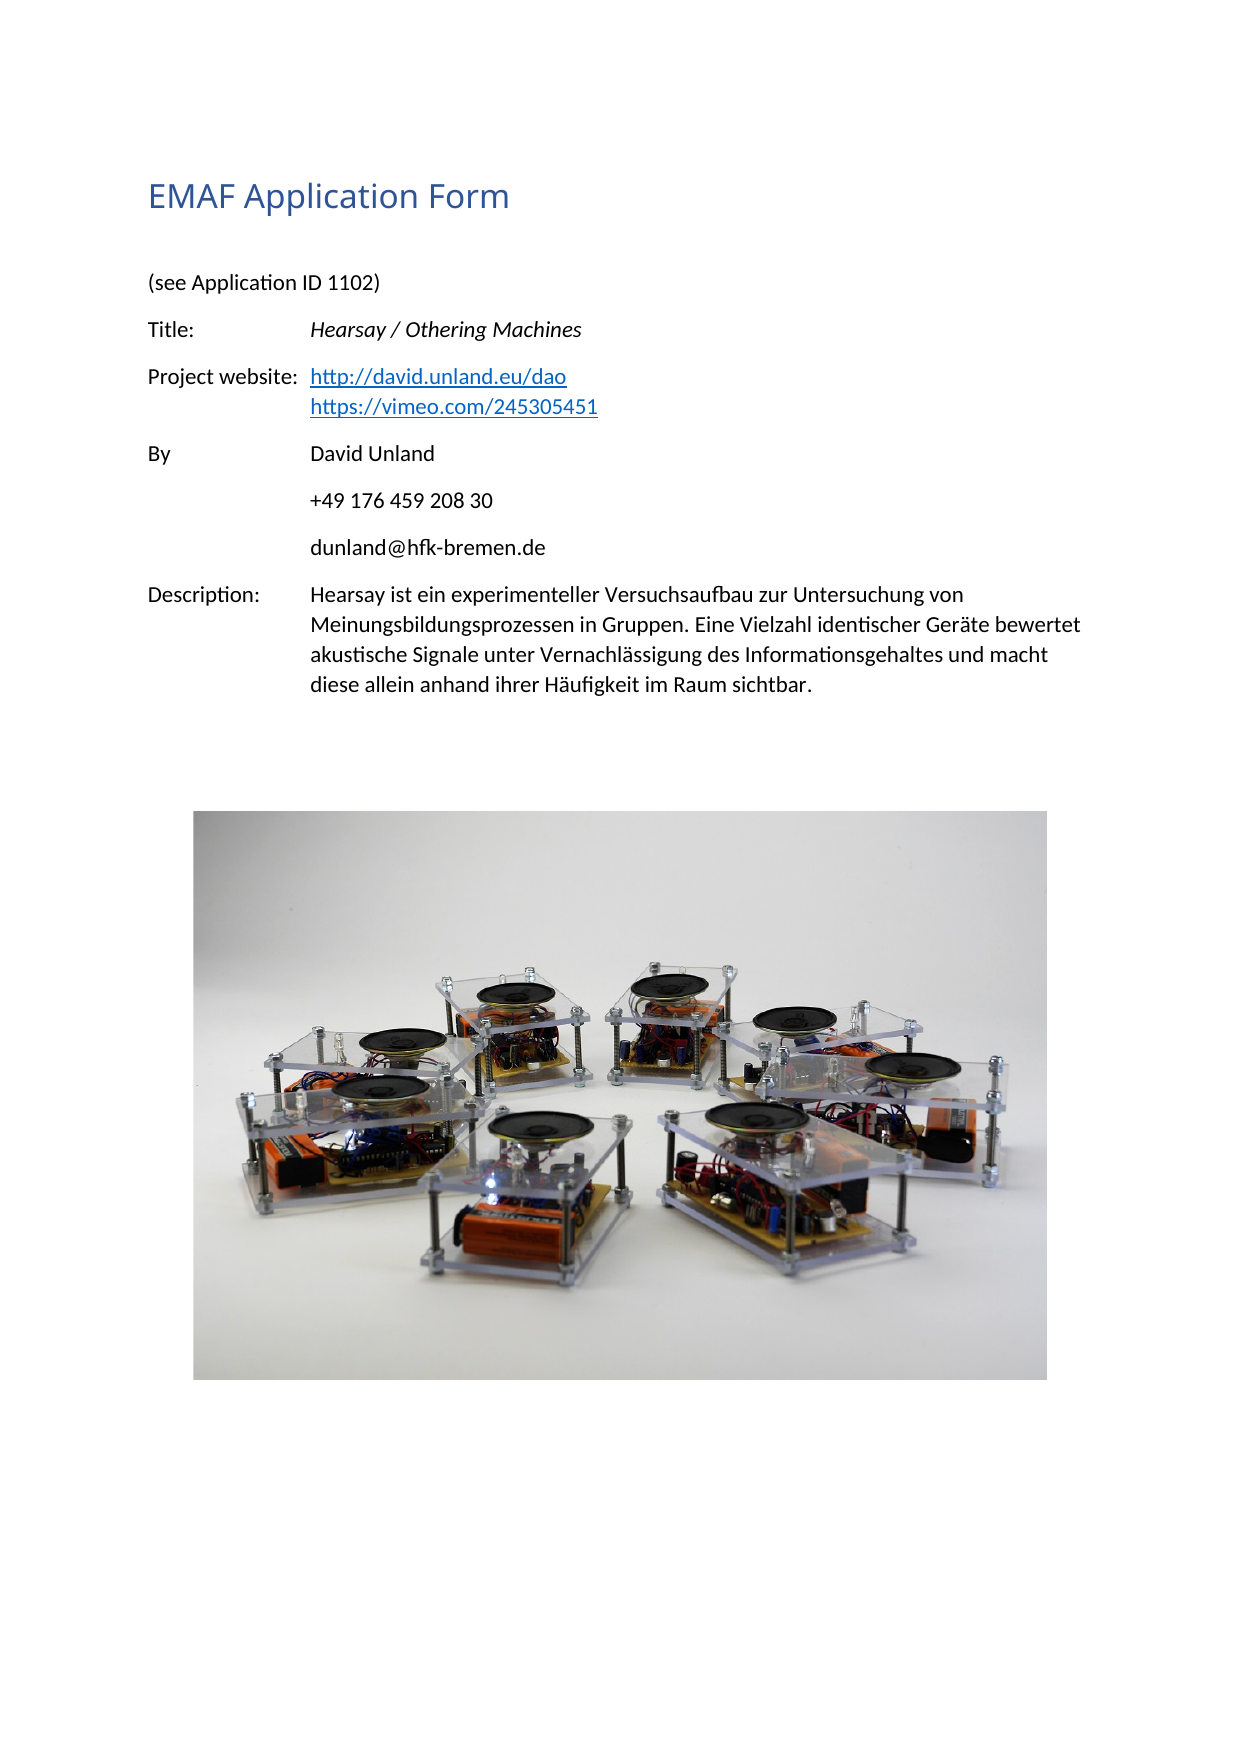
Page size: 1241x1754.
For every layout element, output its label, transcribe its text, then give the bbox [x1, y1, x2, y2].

text Project website: http://david.unland.eu/dao https://vimeo.com/245305451 [148, 362, 1093, 420]
subtitle EMAF Application Form [148, 173, 1093, 218]
text (see Application ID 1102) [148, 268, 1093, 296]
text By David Unland [148, 439, 1093, 467]
text Description: Hearsay ist ein experimenteller Versuchsaufbau zur Untersuchung von Meinungsbildungsprozessen in Gruppen. Eine Vielzahl identischer Geräte bewertet akustische Signale unter Vernachlässigung des Informationsgehaltes und macht diese allein anhand ihrer Häufigkeit im Raum sichtbar. [148, 580, 1093, 698]
text Title: Hearsay / Othering Machines [148, 315, 1093, 343]
text dunland@hfk-bremen.de [221, 533, 1093, 561]
text +49 176 459 208 30 [236, 486, 1093, 514]
picture [193, 811, 1047, 1380]
